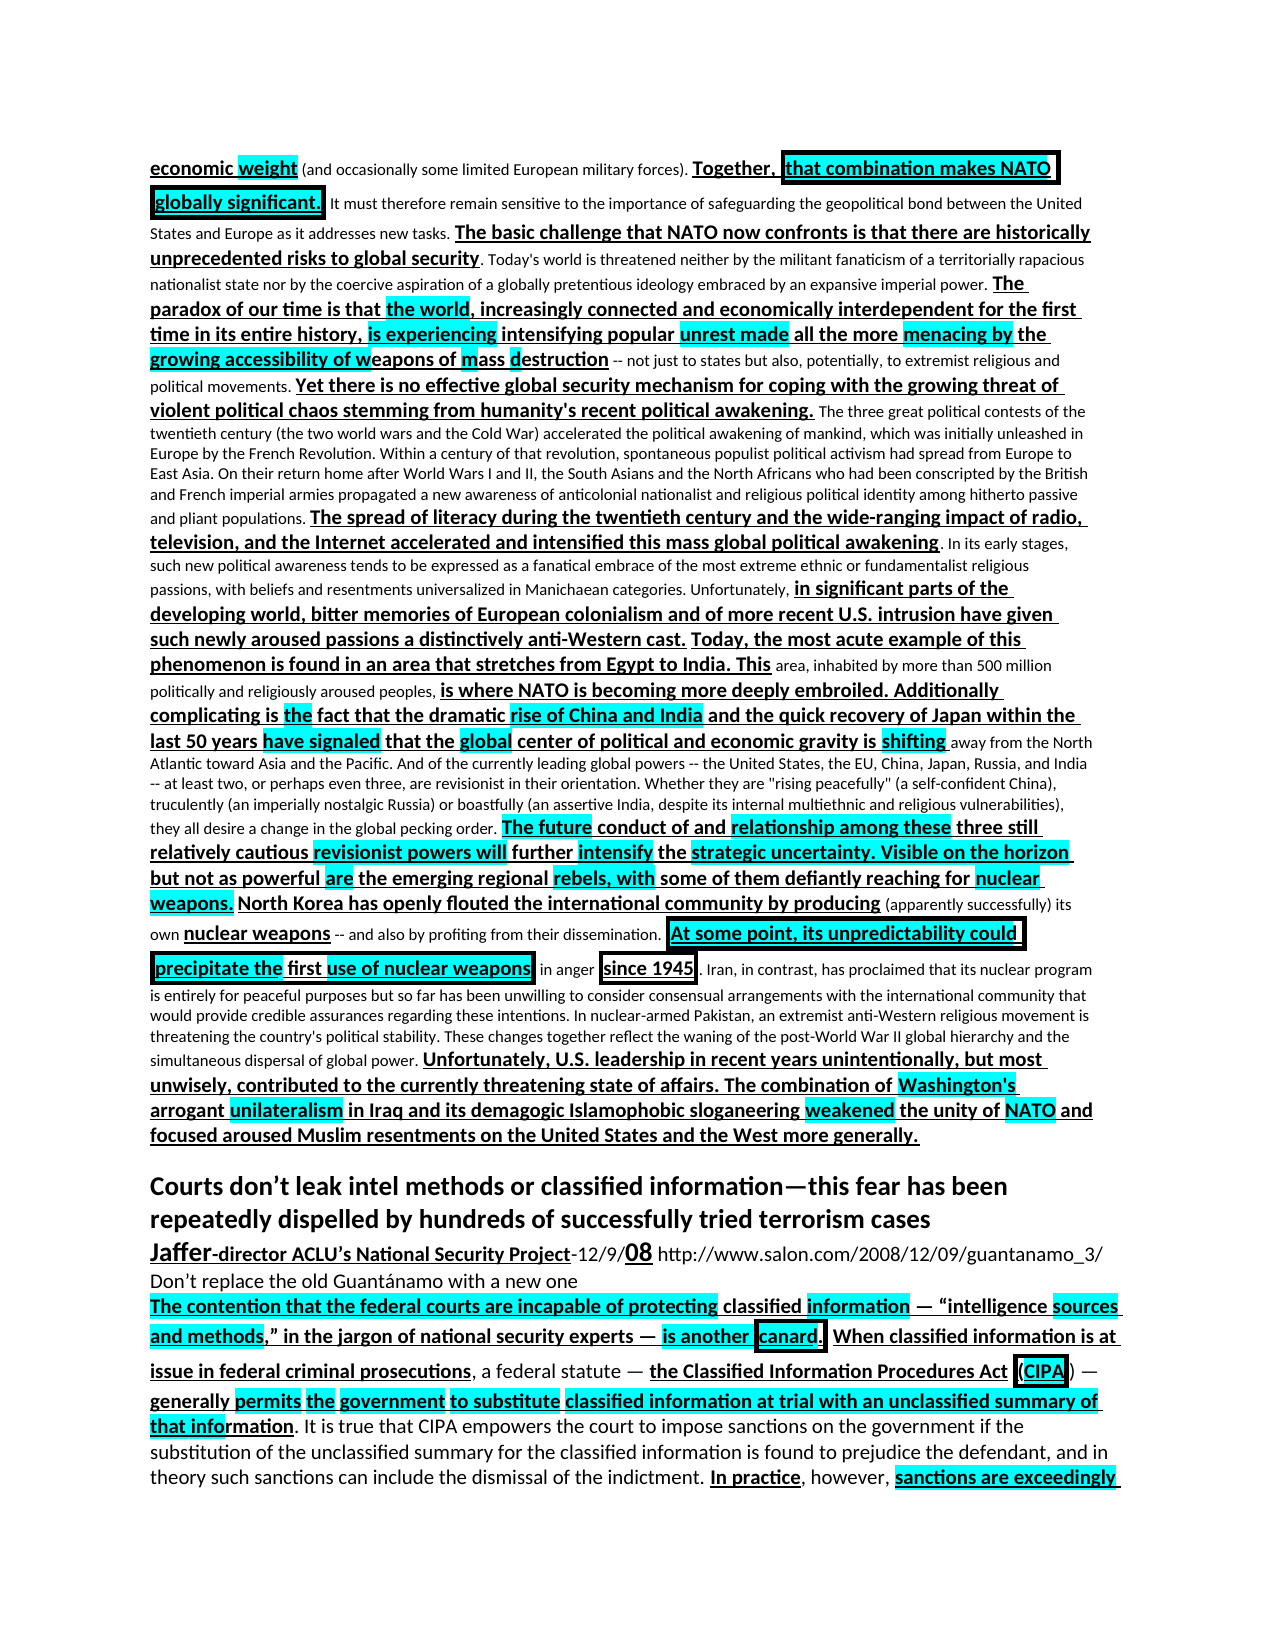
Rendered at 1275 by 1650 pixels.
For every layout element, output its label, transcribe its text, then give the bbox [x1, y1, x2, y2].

subtitle Courts don’t leak intel methods or classified information—this fear has been repeatedly dispelled by hundreds of successfully tried terrorism cases [150, 1169, 1125, 1235]
text Jaffer-director ACLU’s National Security Project-12/9/08 http://www.salon.com/2008/12/09/guantanamo_3/ Don’t replace the old Guantánamo with a new one [150, 1235, 1125, 1293]
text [150, 1293, 1125, 1490]
